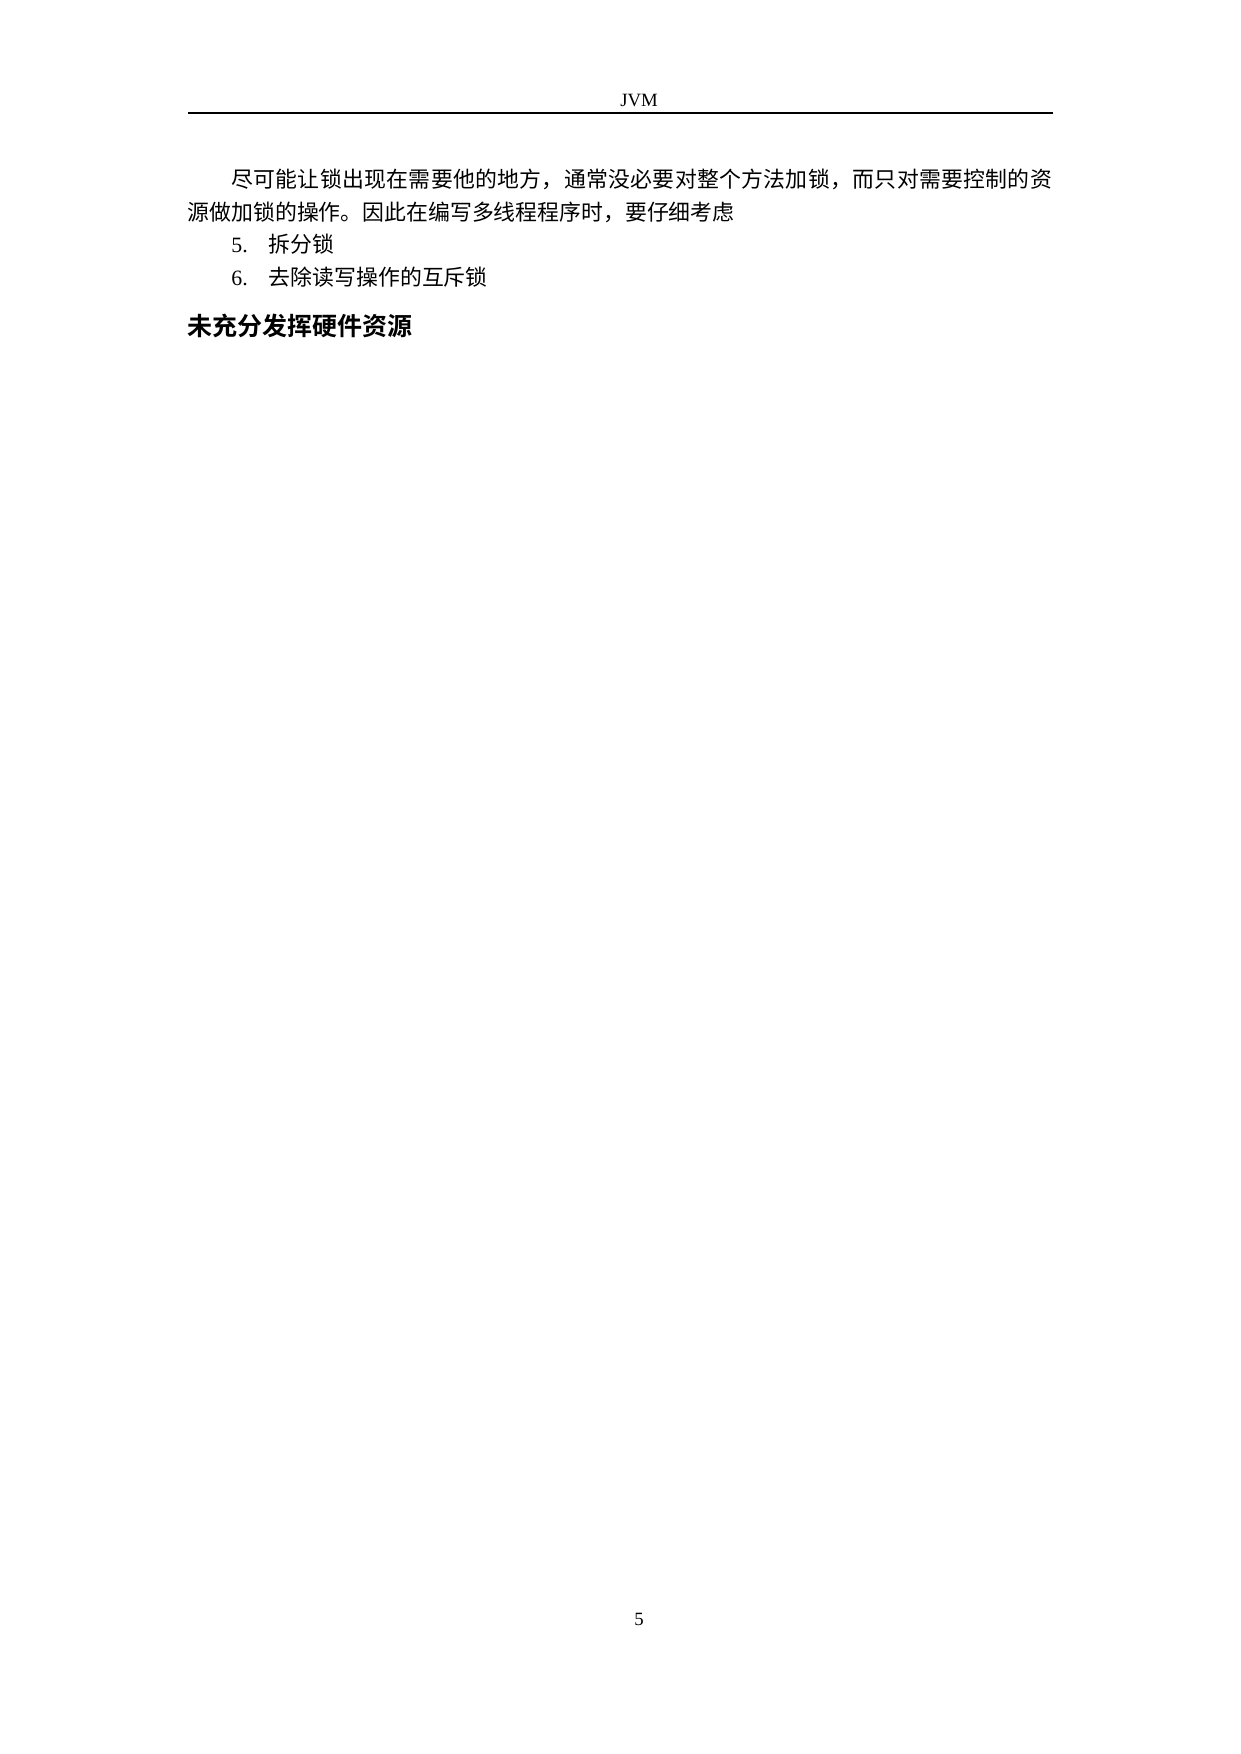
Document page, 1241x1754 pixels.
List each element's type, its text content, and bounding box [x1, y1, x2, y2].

list 去除读写操作的互斥锁 [231, 259, 1053, 292]
text 尽可能让锁出现在需要他的地方，通常没必要对整个方法加锁，而只对需要控制的资源做加锁的操作。因此在编写多线程程序时，要仔细考虑 [187, 162, 1053, 227]
list 拆分锁 [231, 227, 1053, 259]
text 未充分发挥硬件资源 [187, 292, 1053, 357]
